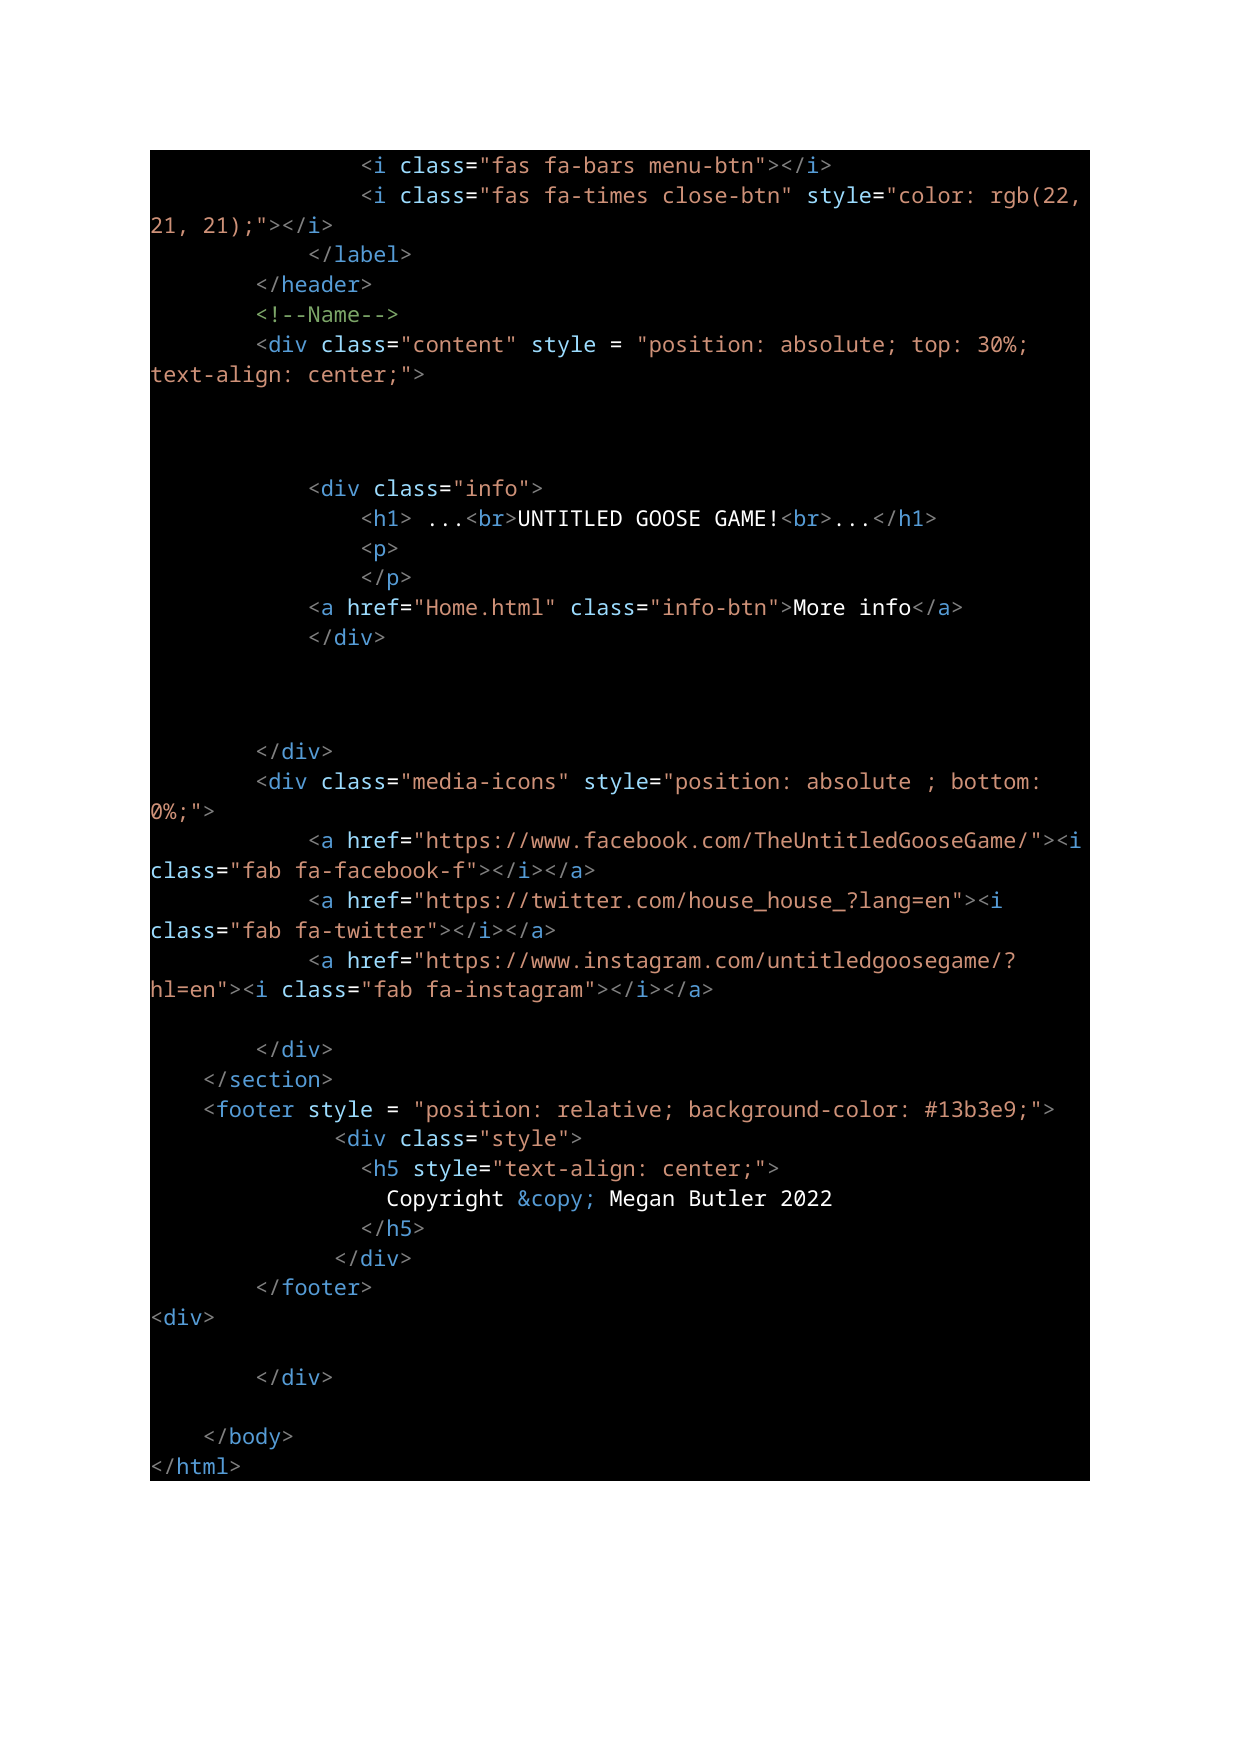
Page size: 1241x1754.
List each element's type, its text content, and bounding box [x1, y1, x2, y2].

text <div class="info"> [150, 473, 1090, 503]
text <i class="fas fa-times close-btn" style="color: rgb(22, 21, 21);"></i> [150, 180, 1090, 239]
text <a href="https://www.instagram.com/untitledgoosegame/?hl=en"><i class="fab fa-instagram"></i></a> [150, 945, 1090, 1004]
text </html> [150, 1451, 1090, 1481]
text </p> [150, 562, 1090, 592]
text </body> [150, 1421, 1090, 1451]
text <div class="content" style = "position: absolute; top: 30%; text-align: center;"> [150, 329, 1090, 388]
text </label> [150, 239, 1090, 269]
text <i class="fas fa-bars menu-btn"></i> [150, 150, 1090, 180]
text </header> [150, 269, 1090, 299]
text <div class="style"> [150, 1123, 1090, 1153]
text Copyright &copy; Megan Butler 2022 [150, 1183, 1090, 1213]
text <a href="Home.html" class="info-btn">More info</a> [150, 592, 1090, 622]
text </section> [150, 1064, 1090, 1094]
text </div> [150, 1362, 1090, 1392]
text </footer> [150, 1272, 1090, 1302]
text <!--Name--> [150, 299, 1090, 329]
text </div> [150, 736, 1090, 766]
text <a href="https://www.facebook.com/TheUntitledGooseGame/"><i class="fab fa-facebook-f"></i></a> [150, 826, 1090, 885]
text </h5> [150, 1213, 1090, 1243]
text </div> [150, 1243, 1090, 1272]
text <a href="https://twitter.com/house_house_?lang=en"><i class="fab fa-twitter"></i></a> [150, 885, 1090, 945]
text <h5 style="text-align: center;"> [150, 1153, 1090, 1183]
text <h1> ...<br>UNTITLED GOOSE GAME!<br>...</h1> [150, 503, 1090, 532]
text </div> [150, 622, 1090, 652]
text <footer style = "position: relative; background-color: #13b3e9;"> [150, 1094, 1090, 1123]
text <p> [150, 532, 1090, 562]
text <div class="media-icons" style="position: absolute ; bottom: 0%;"> [150, 766, 1090, 826]
text </div> [150, 1034, 1090, 1064]
text <div> [150, 1302, 1090, 1332]
